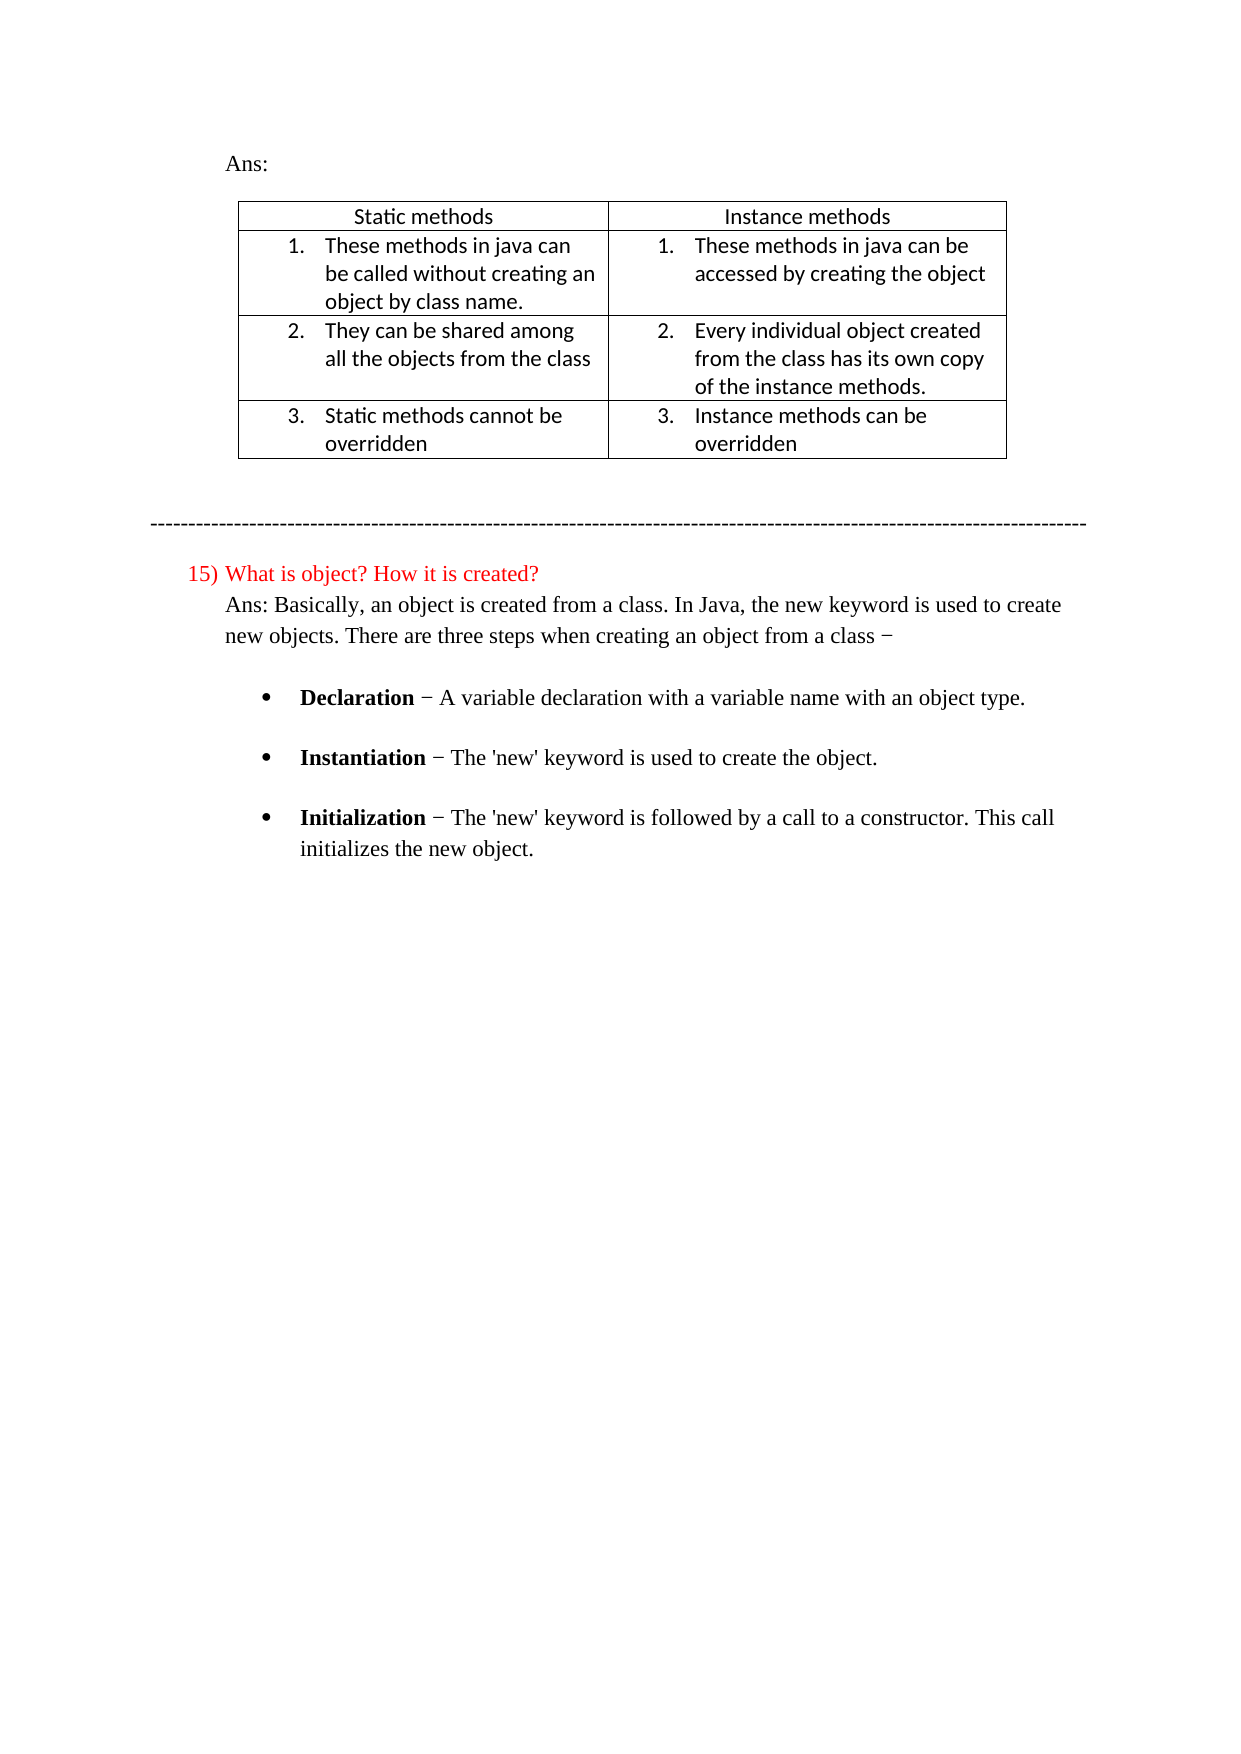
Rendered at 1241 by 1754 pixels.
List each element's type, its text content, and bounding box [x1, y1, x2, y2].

table_cell These methods in java can be called without creating an object by class name. [239, 231, 608, 315]
table_cell Every individual object created from the class has its own copy of the instance methods. [609, 316, 1006, 400]
list Ans: [225, 150, 1090, 176]
table_cell Static methods cannot be overridden [239, 401, 608, 457]
list Instantiation − The 'new' keyword is used to create the object. [262, 744, 1090, 770]
table_cell These methods in java can be accessed by creating the object [609, 231, 1006, 315]
table_cell They can be shared among all the objects from the class [239, 316, 608, 400]
table_cell Instance methods can be overridden [609, 401, 1006, 457]
list Initialization − The 'new' keyword is followed by a call to a constructor. This call initializes the new object. [262, 804, 1090, 861]
list What is object? How it is created? [187, 561, 1090, 587]
list Ans: Basically, an object is created from a class. In Java, the new keyword is used to create new objects. There are three steps when creating an object from a class − [225, 591, 1090, 649]
text --------------------------------------------------------------------------------------------------------------------------- [150, 509, 1090, 536]
table_header Static methods [239, 202, 608, 230]
table_header Instance methods [609, 202, 1006, 230]
list Declaration − A variable declaration with a variable name with an object type. [262, 684, 1090, 710]
